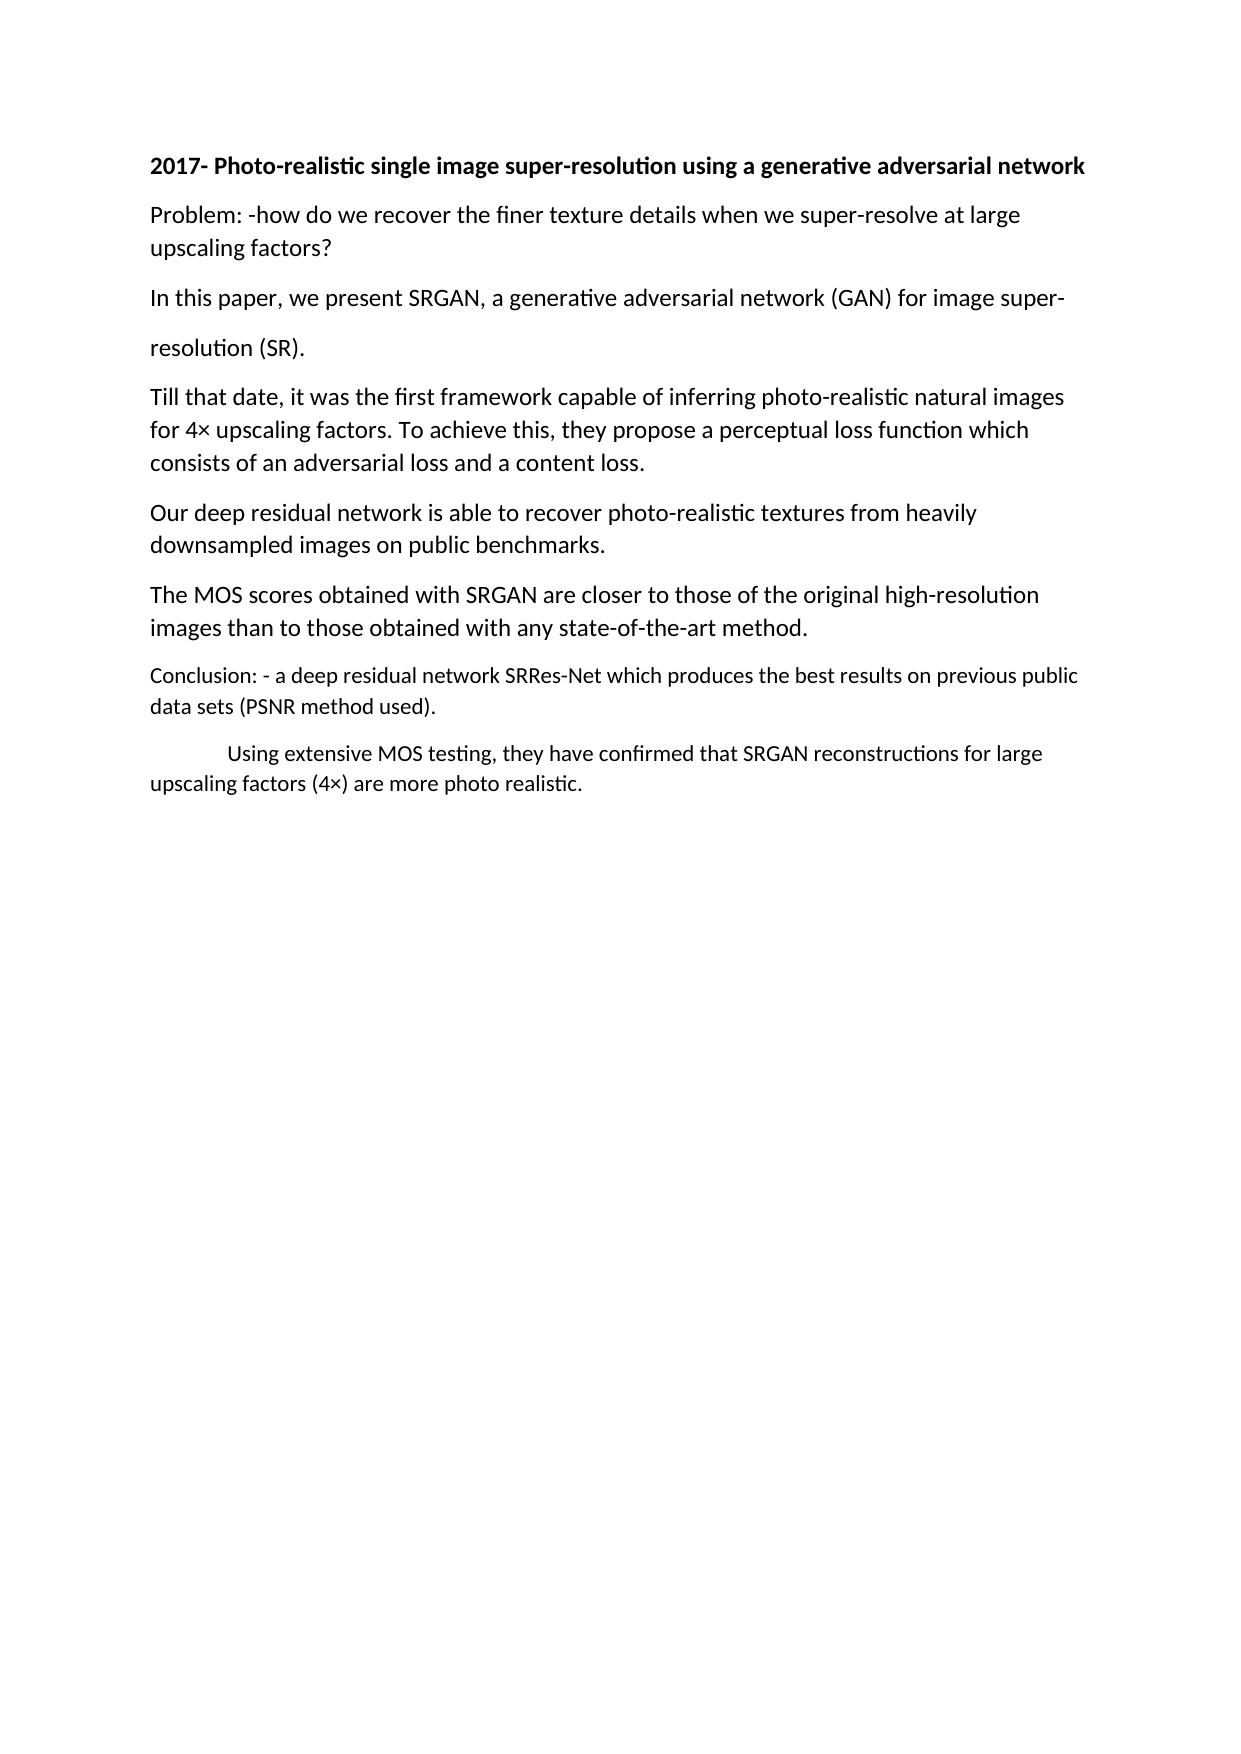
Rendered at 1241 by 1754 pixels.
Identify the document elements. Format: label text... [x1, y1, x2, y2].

text Conclusion: - a deep residual network SRRes-Net which produces the best results on previous public data sets (PSNR method used). [150, 662, 1090, 720]
text The MOS scores obtained with SRGAN are closer to those of the original high-resolution images than to those obtained with any state-of-the-art method. [150, 579, 1090, 643]
text 2017- Photo-realistic single image super-resolution using a generative adversarial network [150, 150, 1090, 181]
text In this paper, we present SRGAN, a generative adversarial network (GAN) for image super- [150, 282, 1090, 313]
text Using extensive MOS testing, they have confirmed that SRGAN reconstructions for large upscaling factors (4×) are more photo realistic. [150, 739, 1090, 797]
text Problem: -how do we recover the finer texture details when we super-resolve at large upscaling factors? [150, 199, 1090, 263]
text Our deep residual network is able to recover photo-realistic textures from heavily downsampled images on public benchmarks. [150, 497, 1090, 560]
text resolution (SR). [150, 332, 1090, 362]
text Till that date, it was the first framework capable of inferring photo-realistic natural images for 4× upscaling factors. To achieve this, they propose a perceptual loss function which consists of an adversarial loss and a content loss. [150, 381, 1090, 478]
